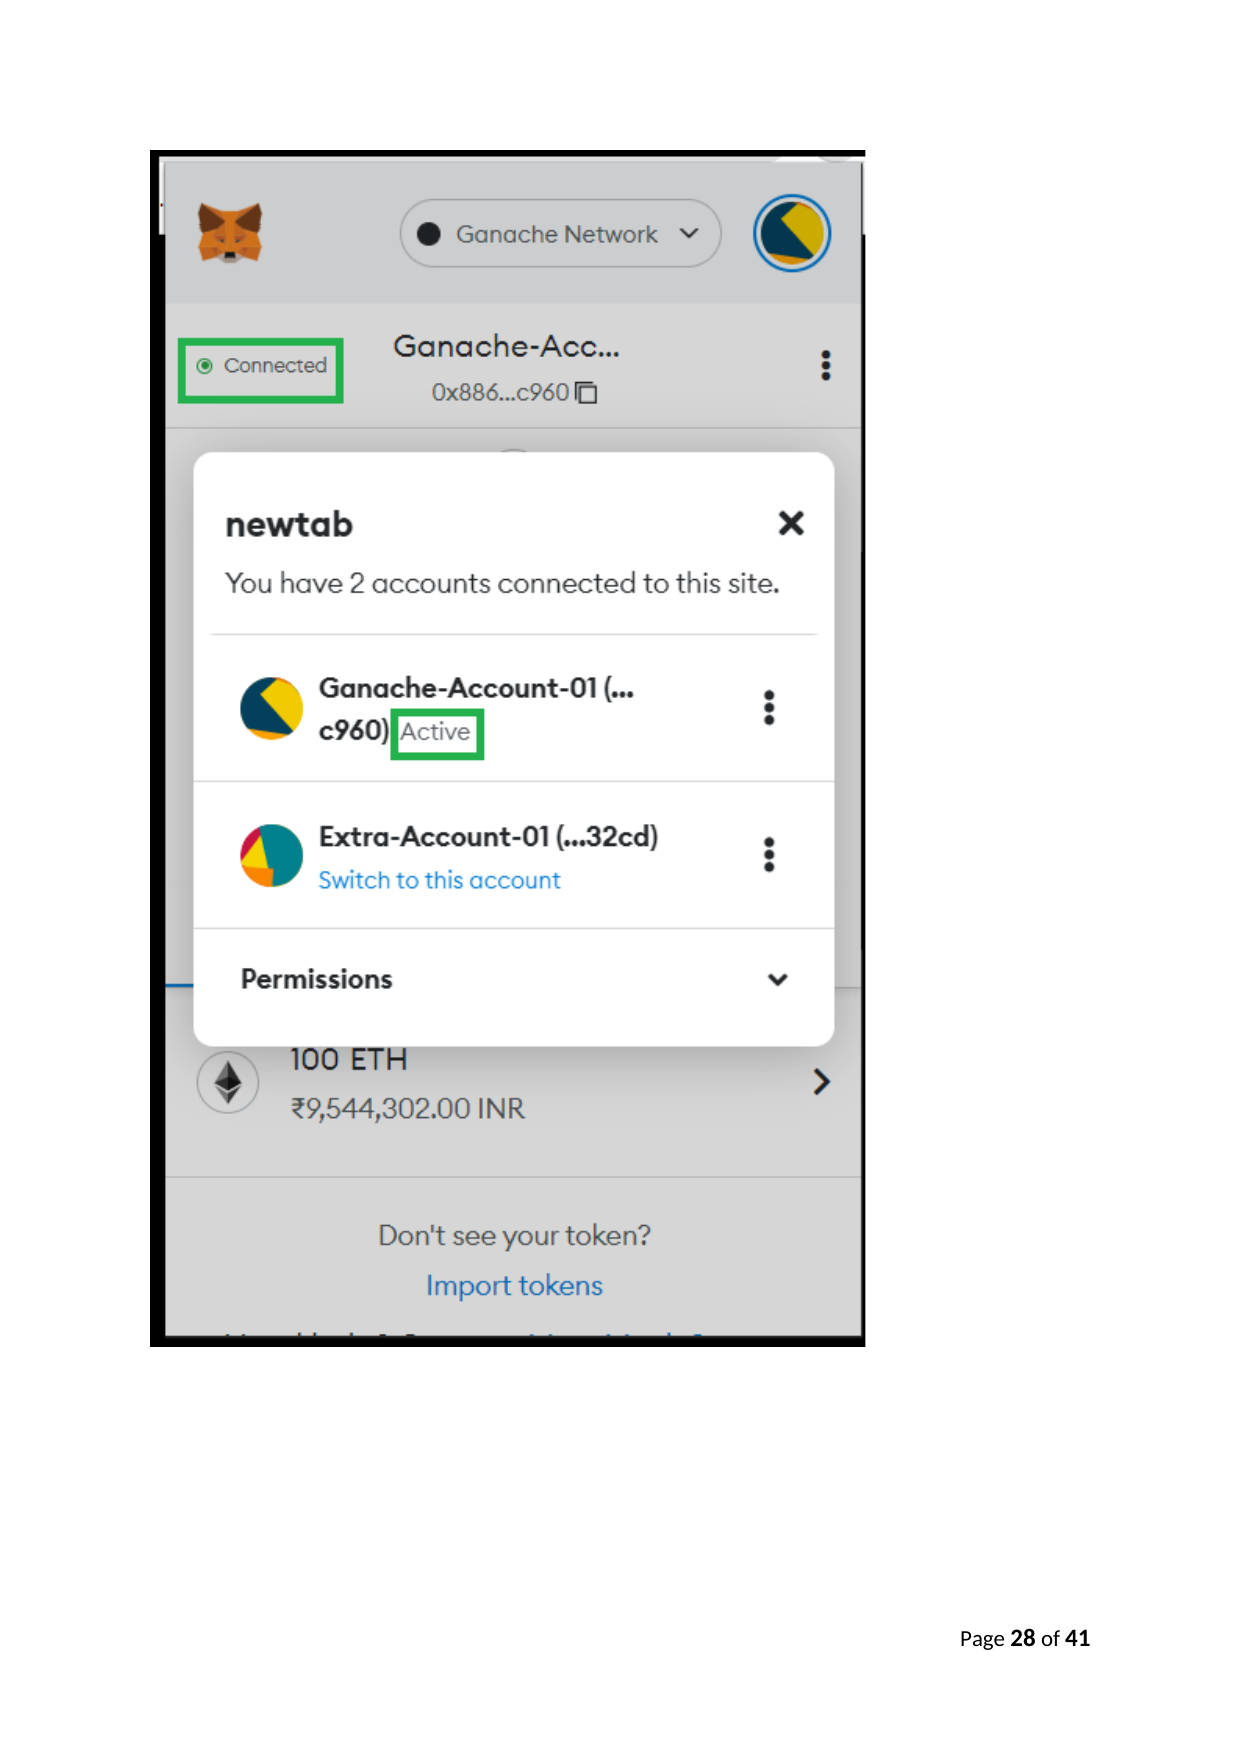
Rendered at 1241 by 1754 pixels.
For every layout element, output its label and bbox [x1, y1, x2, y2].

picture [150, 150, 866, 1347]
